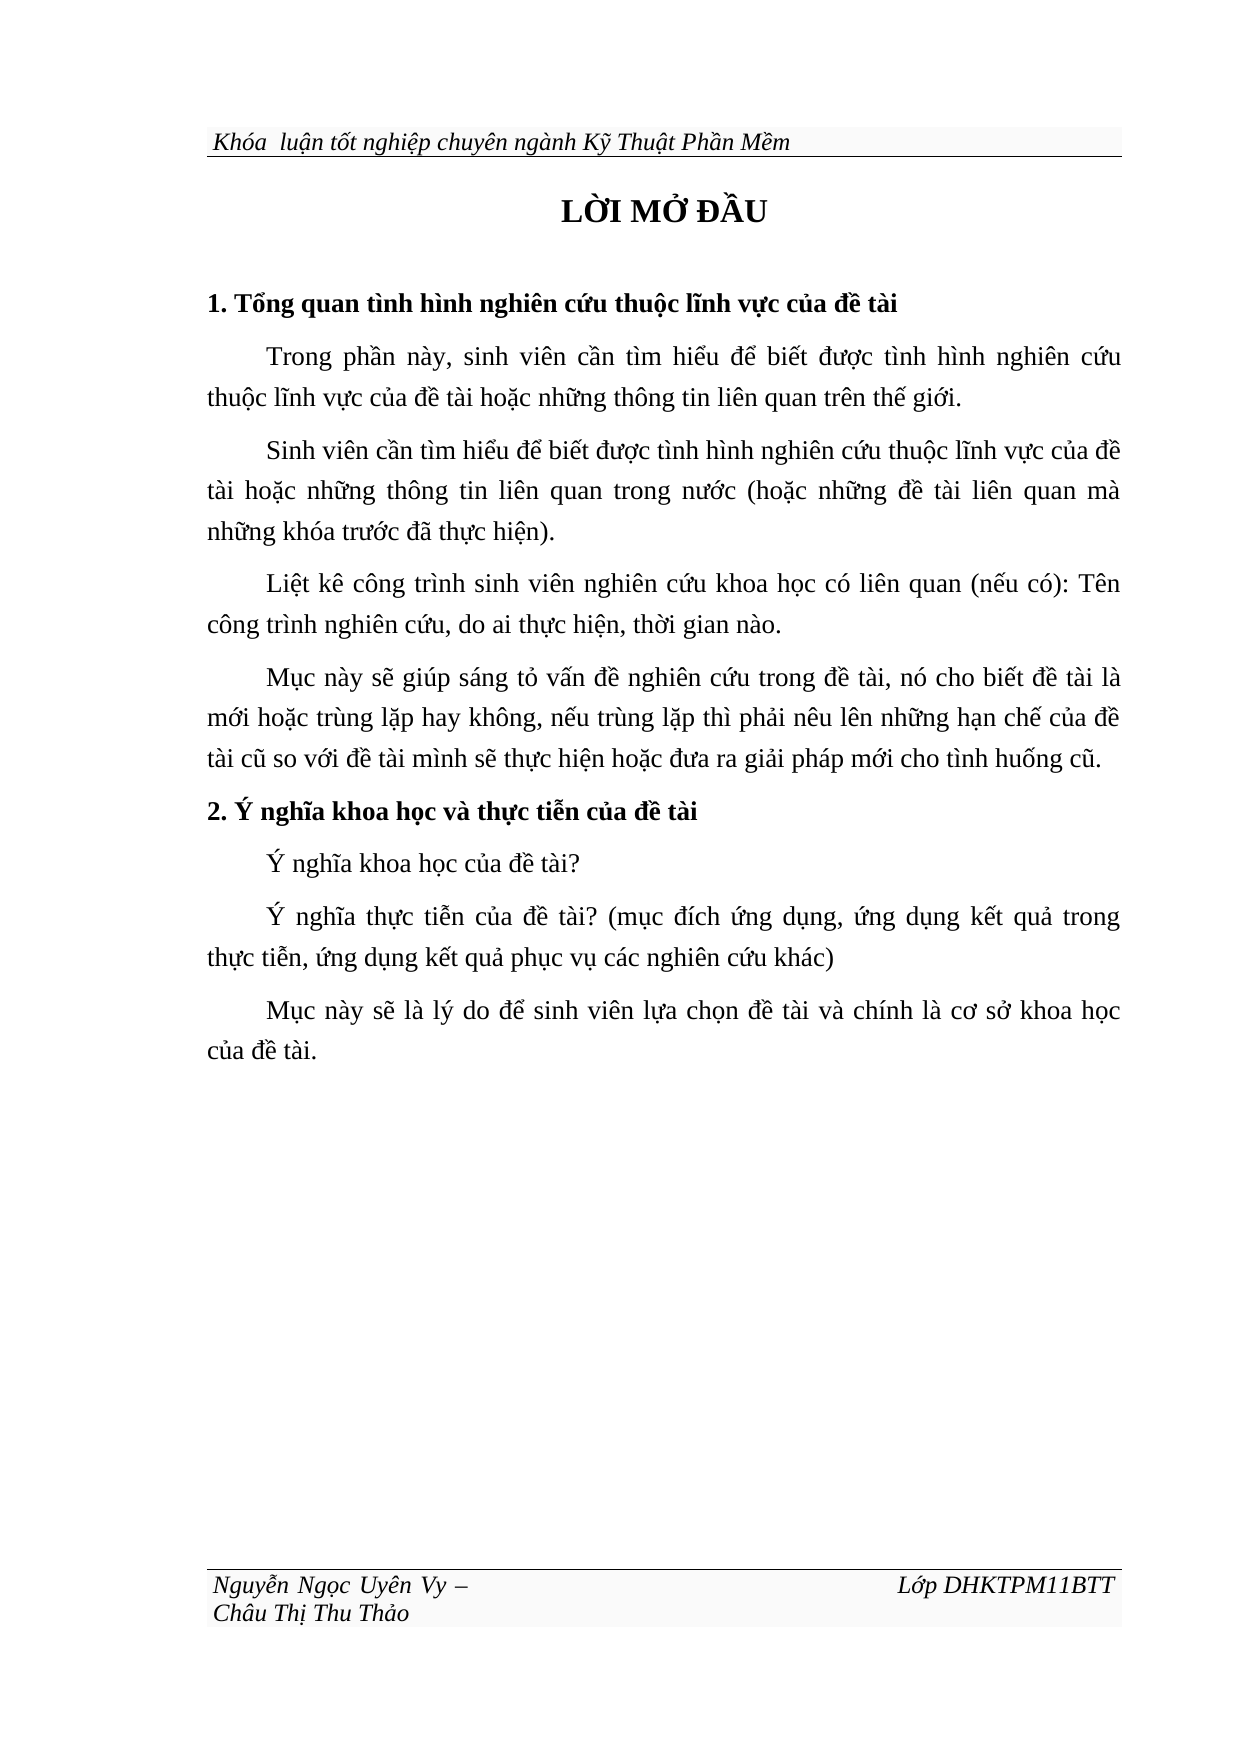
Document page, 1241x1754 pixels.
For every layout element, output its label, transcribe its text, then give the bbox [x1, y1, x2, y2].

text Trong phần này, sinh viên cần tìm hiểu để biết được tình hình nghiên cứu thuộc lĩnh vực của đề tài hoặc những thông tin liên quan trên thế giới. [207, 340, 1122, 412]
text Mục này sẽ là lý do để sinh viên lựa chọn đề tài và chính là cơ sở khoa học của đề tài. [207, 994, 1122, 1065]
text Ý nghĩa khoa học của đề tài? [207, 847, 1122, 879]
subtitle LỜI MỞ ĐẦU [207, 192, 1122, 230]
text Mục này sẽ giúp sáng tỏ vấn đề nghiên cứu trong đề tài, nó cho biết đề tài là mới hoặc trùng lặp hay không, nếu trùng lặp thì phải nêu lên những hạn chế của đề tài cũ so với đề tài mình sẽ thực hiện hoặc đưa ra giải pháp mới cho tình huống cũ. [207, 661, 1122, 773]
text Sinh viên cần tìm hiểu để biết được tình hình nghiên cứu thuộc lĩnh vực của đề tài hoặc những thông tin liên quan trong nước (hoặc những đề tài liên quan mà những khóa trước đã thực hiện). [207, 434, 1122, 546]
text Ý nghĩa thực tiễn của đề tài? (mục đích ứng dụng, ứng dụng kết quả trong thực tiễn, ứng dụng kết quả phục vụ các nghiên cứu khác) [207, 900, 1122, 972]
text 2. Ý nghĩa khoa học và thực tiễn của đề tài [207, 794, 1122, 826]
text Liệt kê công trình sinh viên nghiên cứu khoa học có liên quan (nếu có): Tên công trình nghiên cứu, do ai thực hiện, thời gian nào. [207, 567, 1122, 639]
text 1. Tổng quan tình hình nghiên cứu thuộc lĩnh vực của đề tài [207, 287, 1122, 319]
